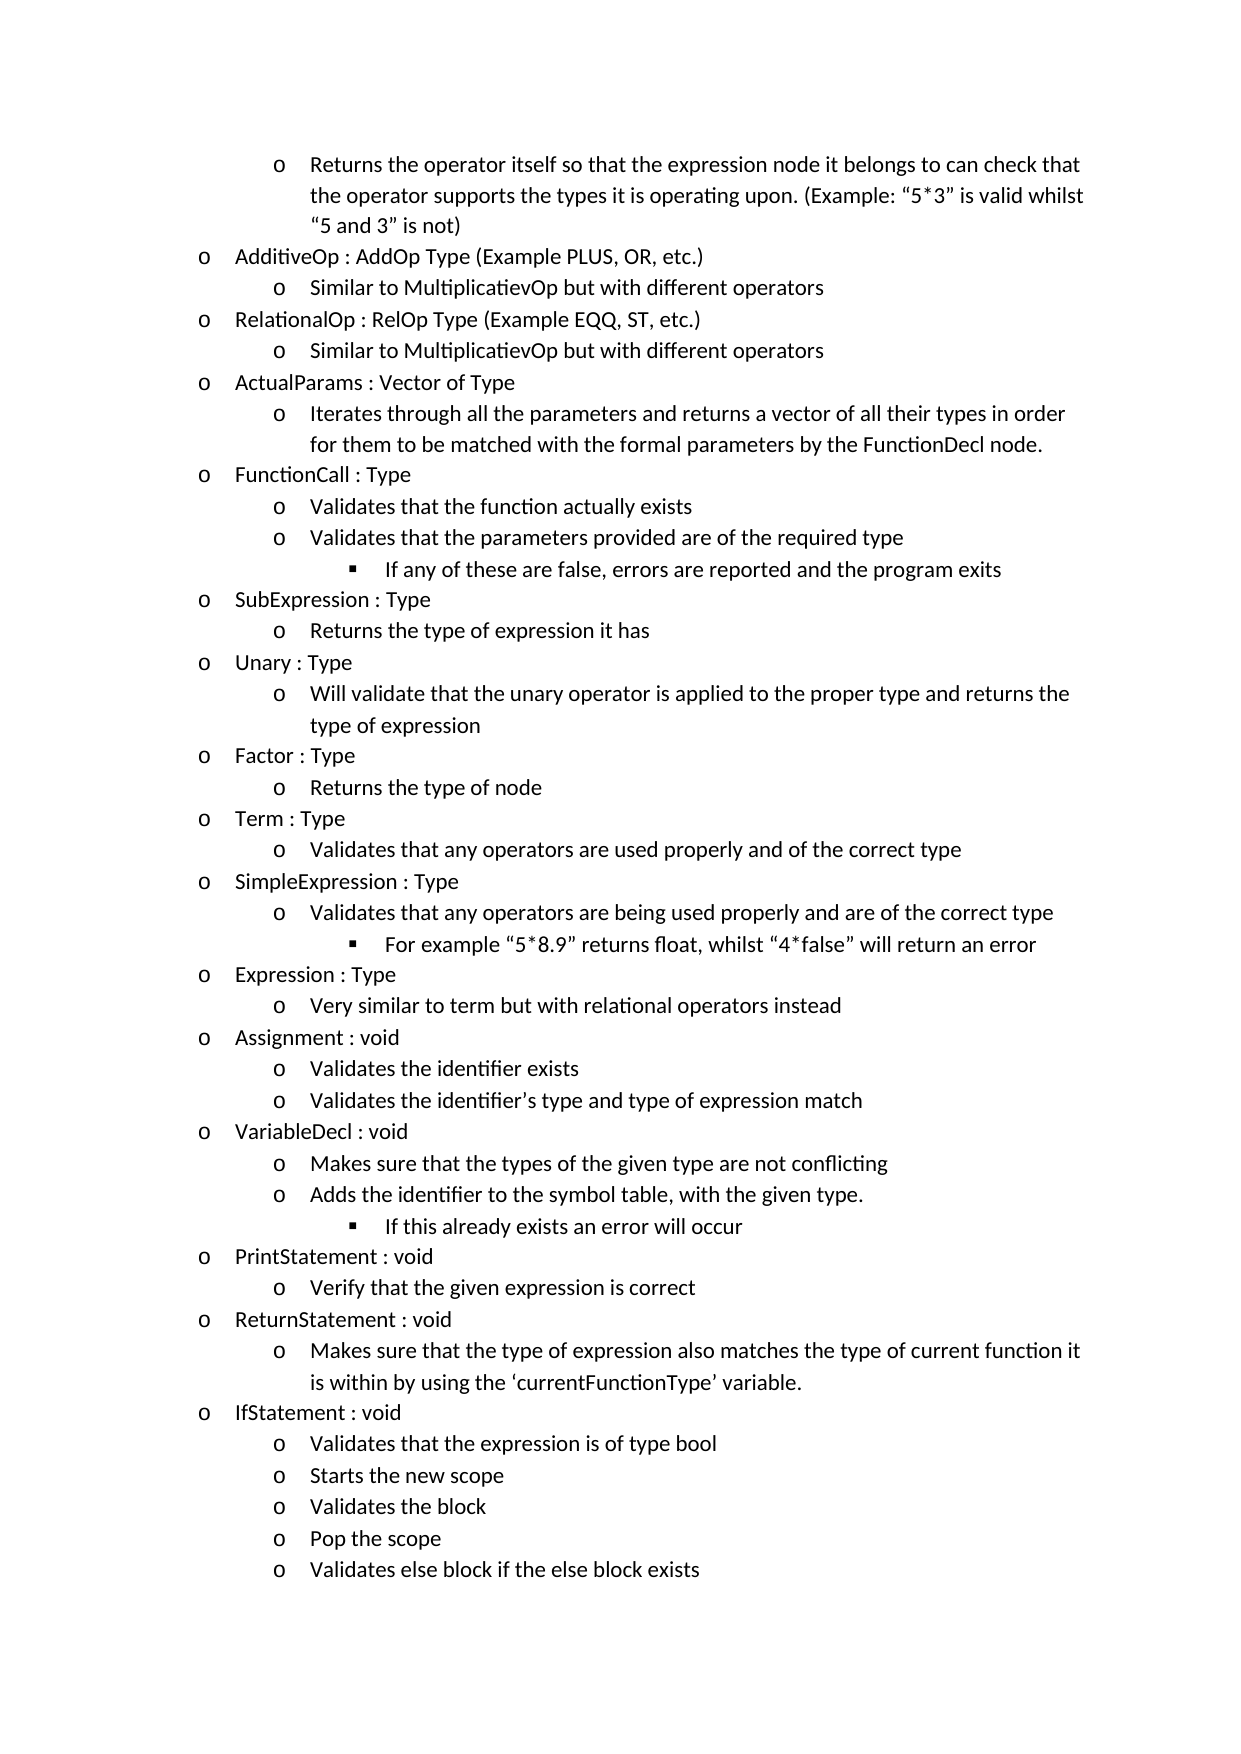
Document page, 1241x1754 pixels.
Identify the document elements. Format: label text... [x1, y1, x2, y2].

list PrintStatement : void [197, 1242, 1090, 1271]
list For example “5*8.9” returns float, whilst “4*false” will return an error [347, 930, 1090, 958]
list Validates that the parameters provided are of the required type [272, 523, 1090, 553]
list Validates the identifier’s type and type of expression match [272, 1086, 1090, 1115]
list Validates the block [272, 1492, 1090, 1521]
list Validates that the function actually exists [272, 492, 1090, 521]
list If this already exists an error will occur [347, 1212, 1090, 1240]
list Returns the operator itself so that the expression node it belongs to can check that the operator supports the types it is operating upon. (Example: “5*3” is valid whilst “5 and 3” is not) [272, 150, 1090, 239]
list If any of these are false, errors are reported and the program exits [347, 555, 1090, 583]
list ActualParams : Vector of Type [197, 368, 1090, 397]
list AdditiveOp : AddOp Type (Example PLUS, OR, etc.) [197, 242, 1090, 271]
list FunctionCall : Type [197, 461, 1090, 490]
list Unary : Type [197, 648, 1090, 677]
list IfStatement : void [197, 1398, 1090, 1427]
list Starts the new scope [272, 1461, 1090, 1490]
list Very similar to term but with relational operators instead [272, 992, 1090, 1021]
list ReturnStatement : void [197, 1305, 1090, 1334]
list Pop the scope [272, 1524, 1090, 1553]
list SubExpression : Type [197, 585, 1090, 614]
list RelationalOp : RelOp Type (Example EQQ, ST, etc.) [197, 305, 1090, 334]
list Assignment : void [197, 1023, 1090, 1052]
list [272, 1429, 1090, 1458]
list Validates that any operators are used properly and of the correct type [272, 836, 1090, 865]
list Term : Type [197, 804, 1090, 833]
list Expression : Type [197, 960, 1090, 989]
list Validates that any operators are being used properly and are of the correct type [272, 898, 1090, 928]
list Makes sure that the types of the given type are not conflicting [272, 1149, 1090, 1178]
list Will validate that the unary operator is applied to the proper type and returns the type of expression [272, 679, 1090, 739]
list Returns the type of expression it has [272, 617, 1090, 646]
list Iterates through all the parameters and returns a vector of all their types in order for them to be matched with the formal parameters by the FunctionDecl node. [272, 399, 1090, 458]
list Similar to MultiplicatievOp but with different operators [272, 273, 1090, 302]
list SimpleExpression : Type [197, 867, 1090, 896]
list Makes sure that the type of expression also matches the type of current function it is within by using the ‘currentFunctionType’ variable. [272, 1336, 1090, 1396]
list Verify that the given expression is correct [272, 1273, 1090, 1303]
list Validates else block if the else block exists [272, 1555, 1090, 1584]
list Factor : Type [197, 741, 1090, 770]
list Similar to MultiplicatievOp but with different operators [272, 336, 1090, 365]
list Adds the identifier to the symbol table, with the given type. [272, 1180, 1090, 1209]
list VariableDecl : void [197, 1117, 1090, 1147]
list Returns the type of node [272, 773, 1090, 802]
list Validates the identifier exists [272, 1054, 1090, 1084]
